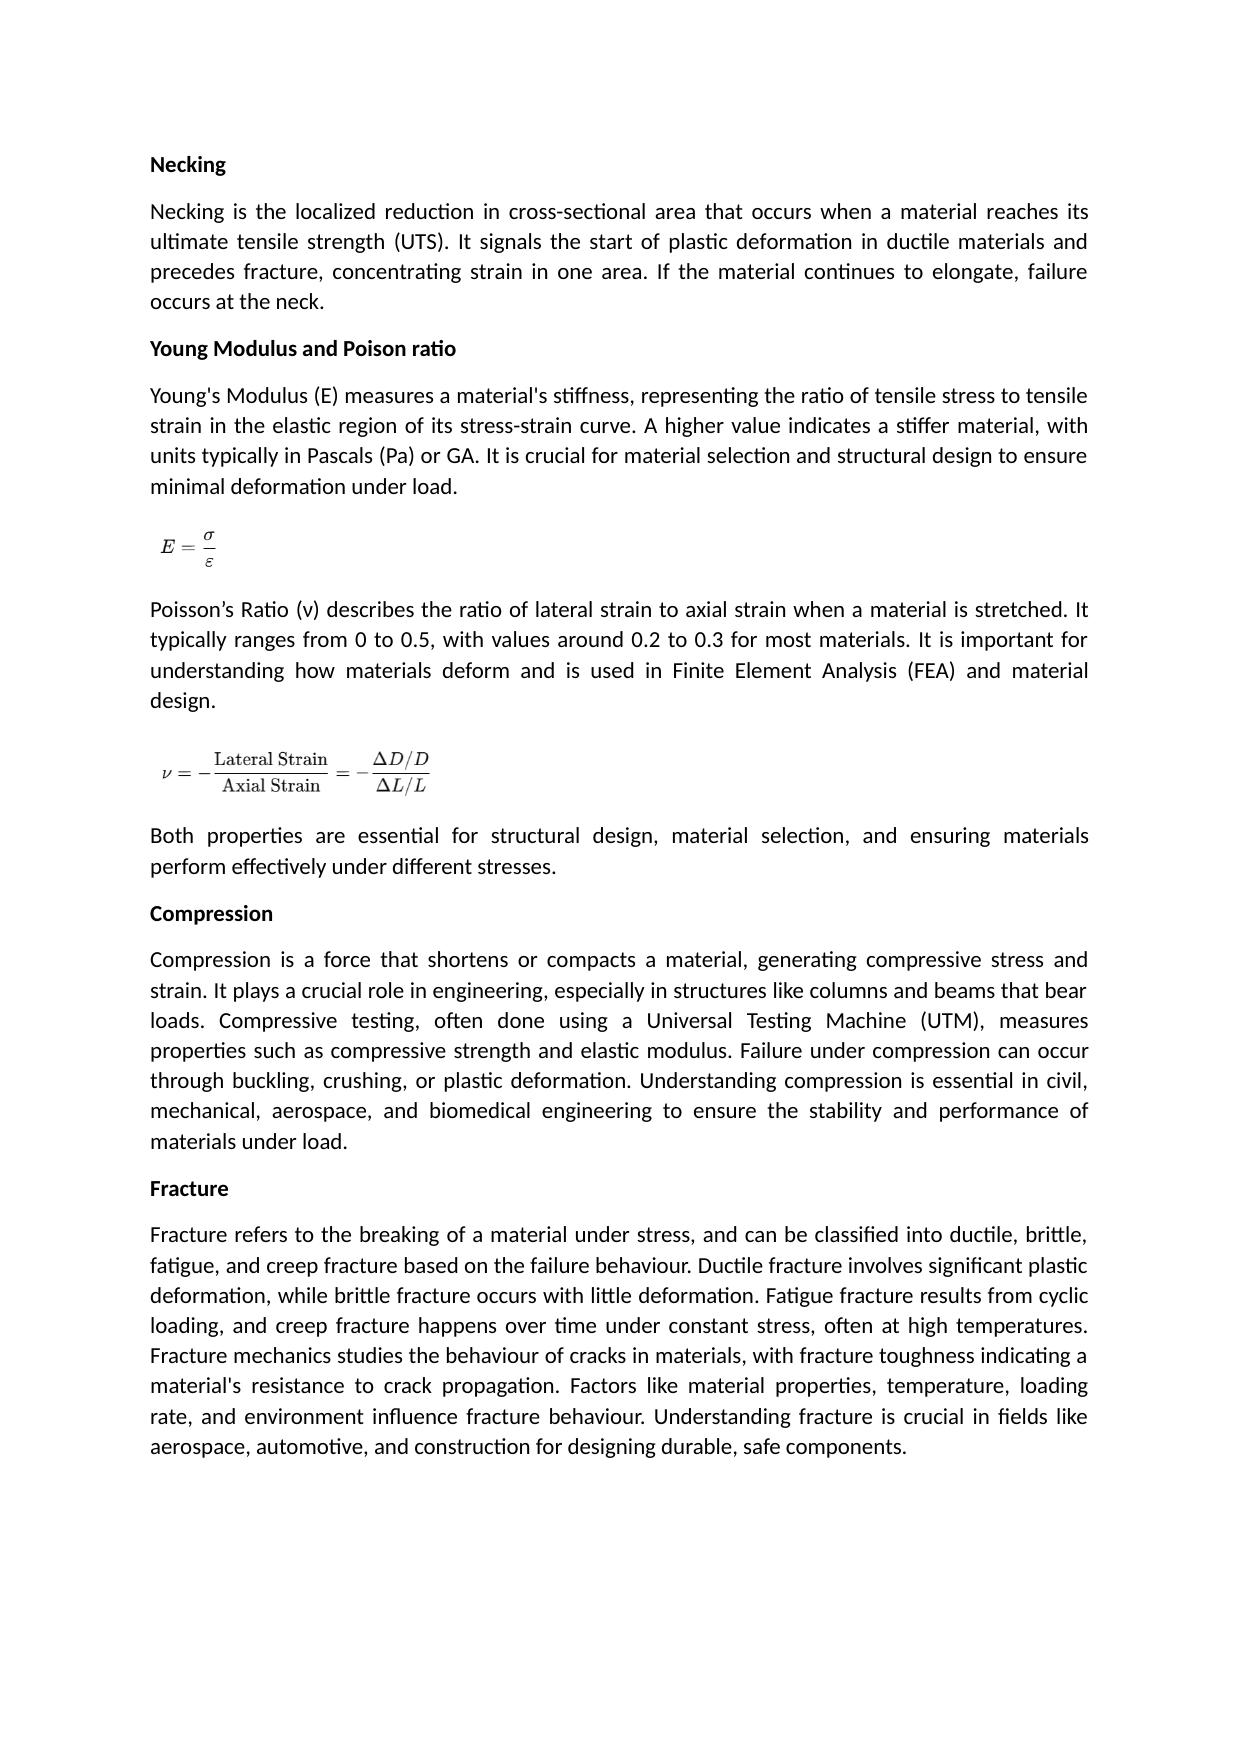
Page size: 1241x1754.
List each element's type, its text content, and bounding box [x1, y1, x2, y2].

text Young Modulus and Poison ratio [150, 334, 1090, 362]
picture [150, 732, 446, 803]
text Necking is the localized reduction in cross-sectional area that occurs when a material reaches its ultimate tensile strength (UTS). It signals the start of plastic deformation in ductile materials and precedes fracture, concentrating strain in one area. If the material continues to elongate, failure occurs at the neck. [150, 197, 1090, 316]
picture [150, 518, 223, 577]
text Fracture refers to the breaking of a material under stress, and can be classified into ductile, brittle, fatigue, and creep fracture based on the failure behaviour. Ductile fracture involves significant plastic deformation, while brittle fracture occurs with little deformation. Fatigue fracture results from cyclic loading, and creep fracture happens over time under constant stress, often at high temperatures. Fracture mechanics studies the behaviour of cracks in materials, with fracture toughness indicating a material's resistance to crack propagation. Factors like material properties, temperature, loading rate, and environment influence fracture behaviour. Understanding fracture is crucial in fields like aerospace, automotive, and construction for designing durable, safe components. [150, 1221, 1090, 1460]
text Both properties are essential for structural design, material selection, and ensuring materials perform effectively under different stresses. [150, 822, 1090, 880]
text Compression [150, 899, 1090, 927]
text Compression is a force that shortens or compacts a material, generating compressive stress and strain. It plays a crucial role in engineering, especially in structures like columns and beams that bear loads. Compressive testing, often done using a Universal Testing Machine (UTM), measures properties such as compressive strength and elastic modulus. Failure under compression can occur through buckling, crushing, or plastic deformation. Understanding compression is essential in civil, mechanical, aerospace, and biomedical engineering to ensure the stability and performance of materials under load. [150, 946, 1090, 1155]
text Necking [150, 150, 1090, 178]
text Poisson’s Ratio (ν) describes the ratio of lateral strain to axial strain when a material is stretched. It typically ranges from 0 to 0.5, with values around 0.2 to 0.3 for most materials. It is important for understanding how materials deform and is used in Finite Element Analysis (FEA) and material design. [150, 595, 1090, 714]
text Fracture [150, 1174, 1090, 1202]
text Young's Modulus (E) measures a material's stiffness, representing the ratio of tensile stress to tensile strain in the elastic region of its stress-strain curve. A higher value indicates a stiffer material, with units typically in Pascals (Pa) or GA. It is crucial for material selection and structural design to ensure minimal deformation under load. [150, 381, 1090, 500]
